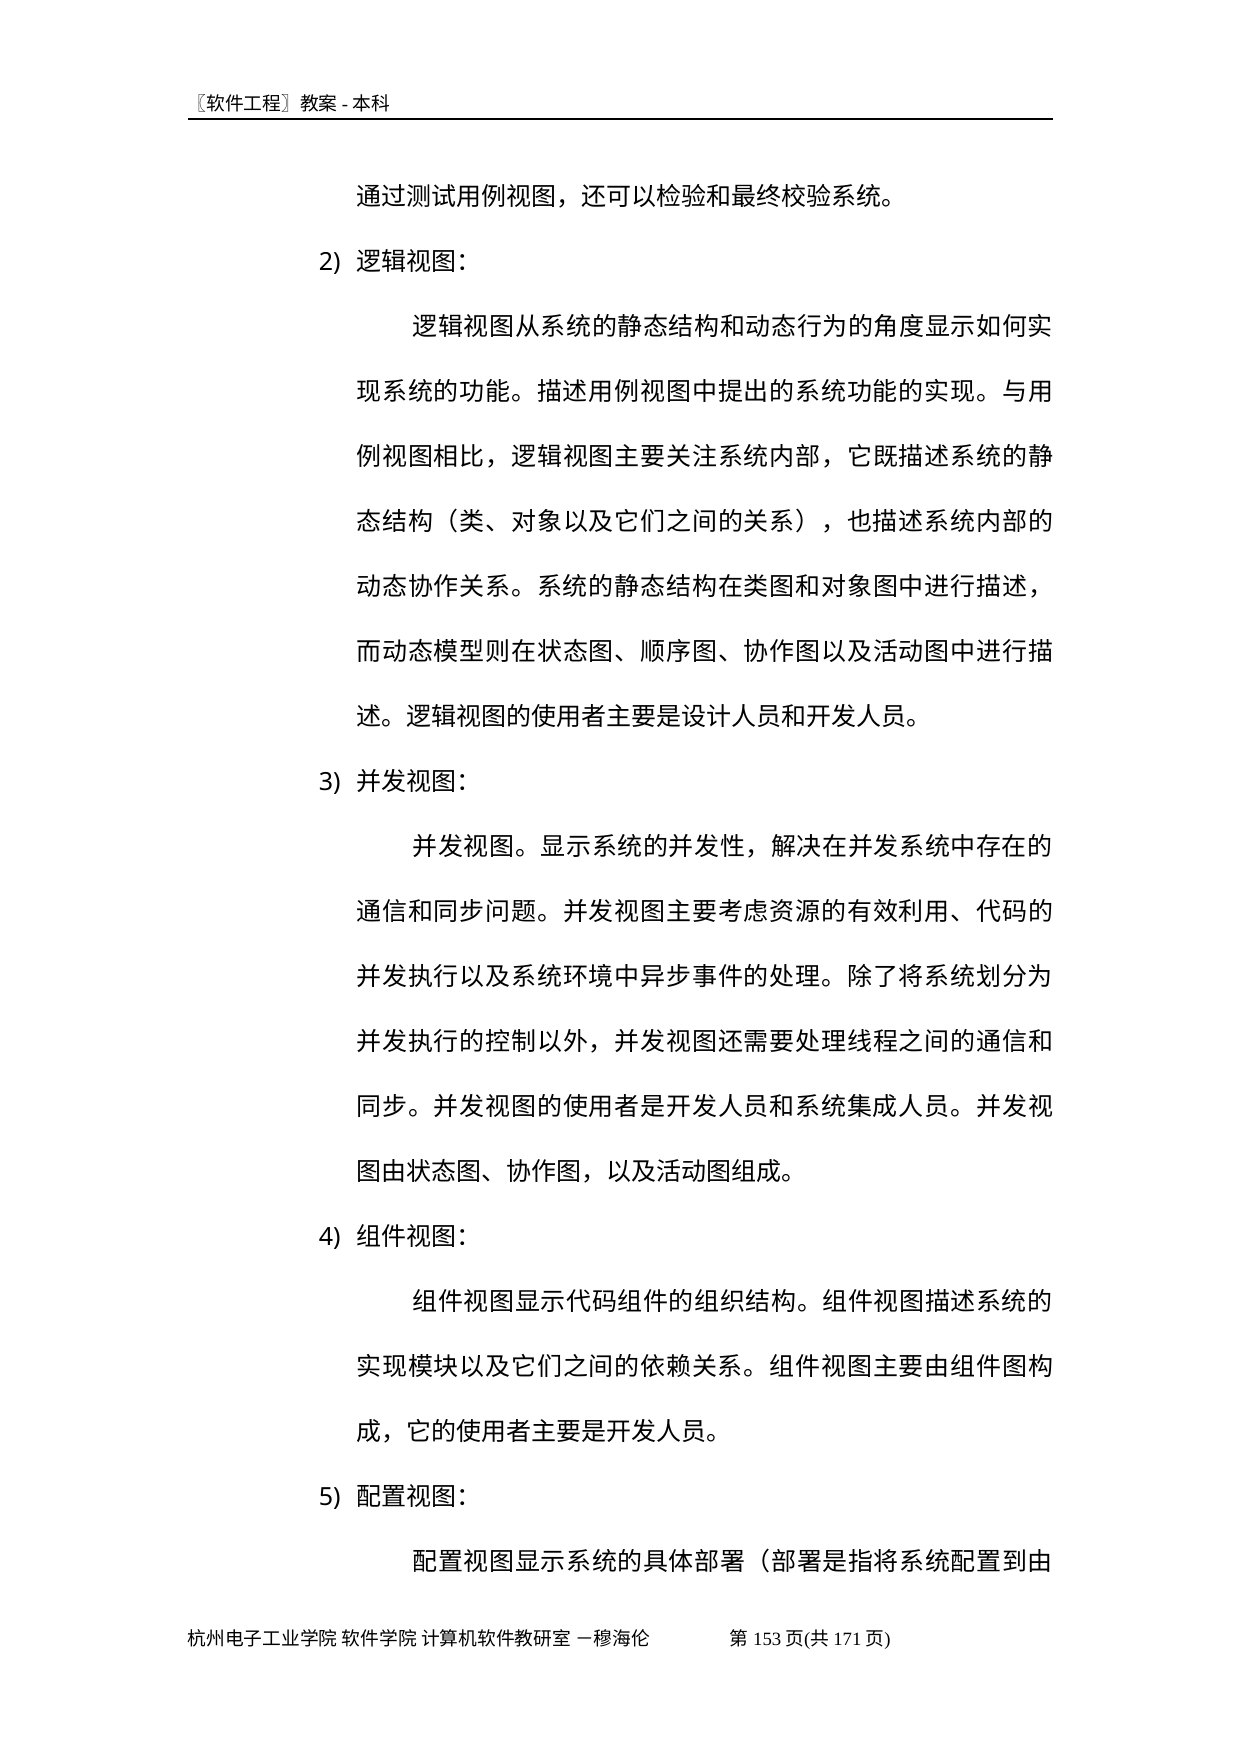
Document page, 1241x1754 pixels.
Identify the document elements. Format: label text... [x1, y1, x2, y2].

list 配置视图： [319, 1462, 1053, 1527]
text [356, 162, 1053, 227]
list 逻辑视图： [319, 227, 1053, 292]
list 组件视图： [319, 1202, 1053, 1267]
text 组件视图显示代码组件的组织结构。组件视图描述系统的实现模块以及它们之间的依赖关系。组件视图主要由组件图构成，它的使用者主要是开发人员。 [356, 1267, 1053, 1462]
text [356, 1527, 1053, 1592]
text 逻辑视图从系统的静态结构和动态行为的角度显示如何实现系统的功能。描述用例视图中提出的系统功能的实现。与用例视图相比，逻辑视图主要关注系统内部，它既描述系统的静态结构（类、对象以及它们之间的关系），也描述系统内部的动态协作关系。系统的静态结构在类图和对象图中进行描述，而动态模型则在状态图、顺序图、协作图以及活动图中进行描述。逻辑视图的使用者主要是设计人员和开发人员。 [356, 292, 1053, 747]
text 并发视图。显示系统的并发性，解决在并发系统中存在的通信和同步问题。并发视图主要考虑资源的有效利用、代码的并发执行以及系统环境中异步事件的处理。除了将系统划分为并发执行的控制以外，并发视图还需要处理线程之间的通信和同步。并发视图的使用者是开发人员和系统集成人员。并发视图由状态图、协作图，以及活动图组成。 [356, 812, 1053, 1202]
list 并发视图： [319, 747, 1053, 812]
